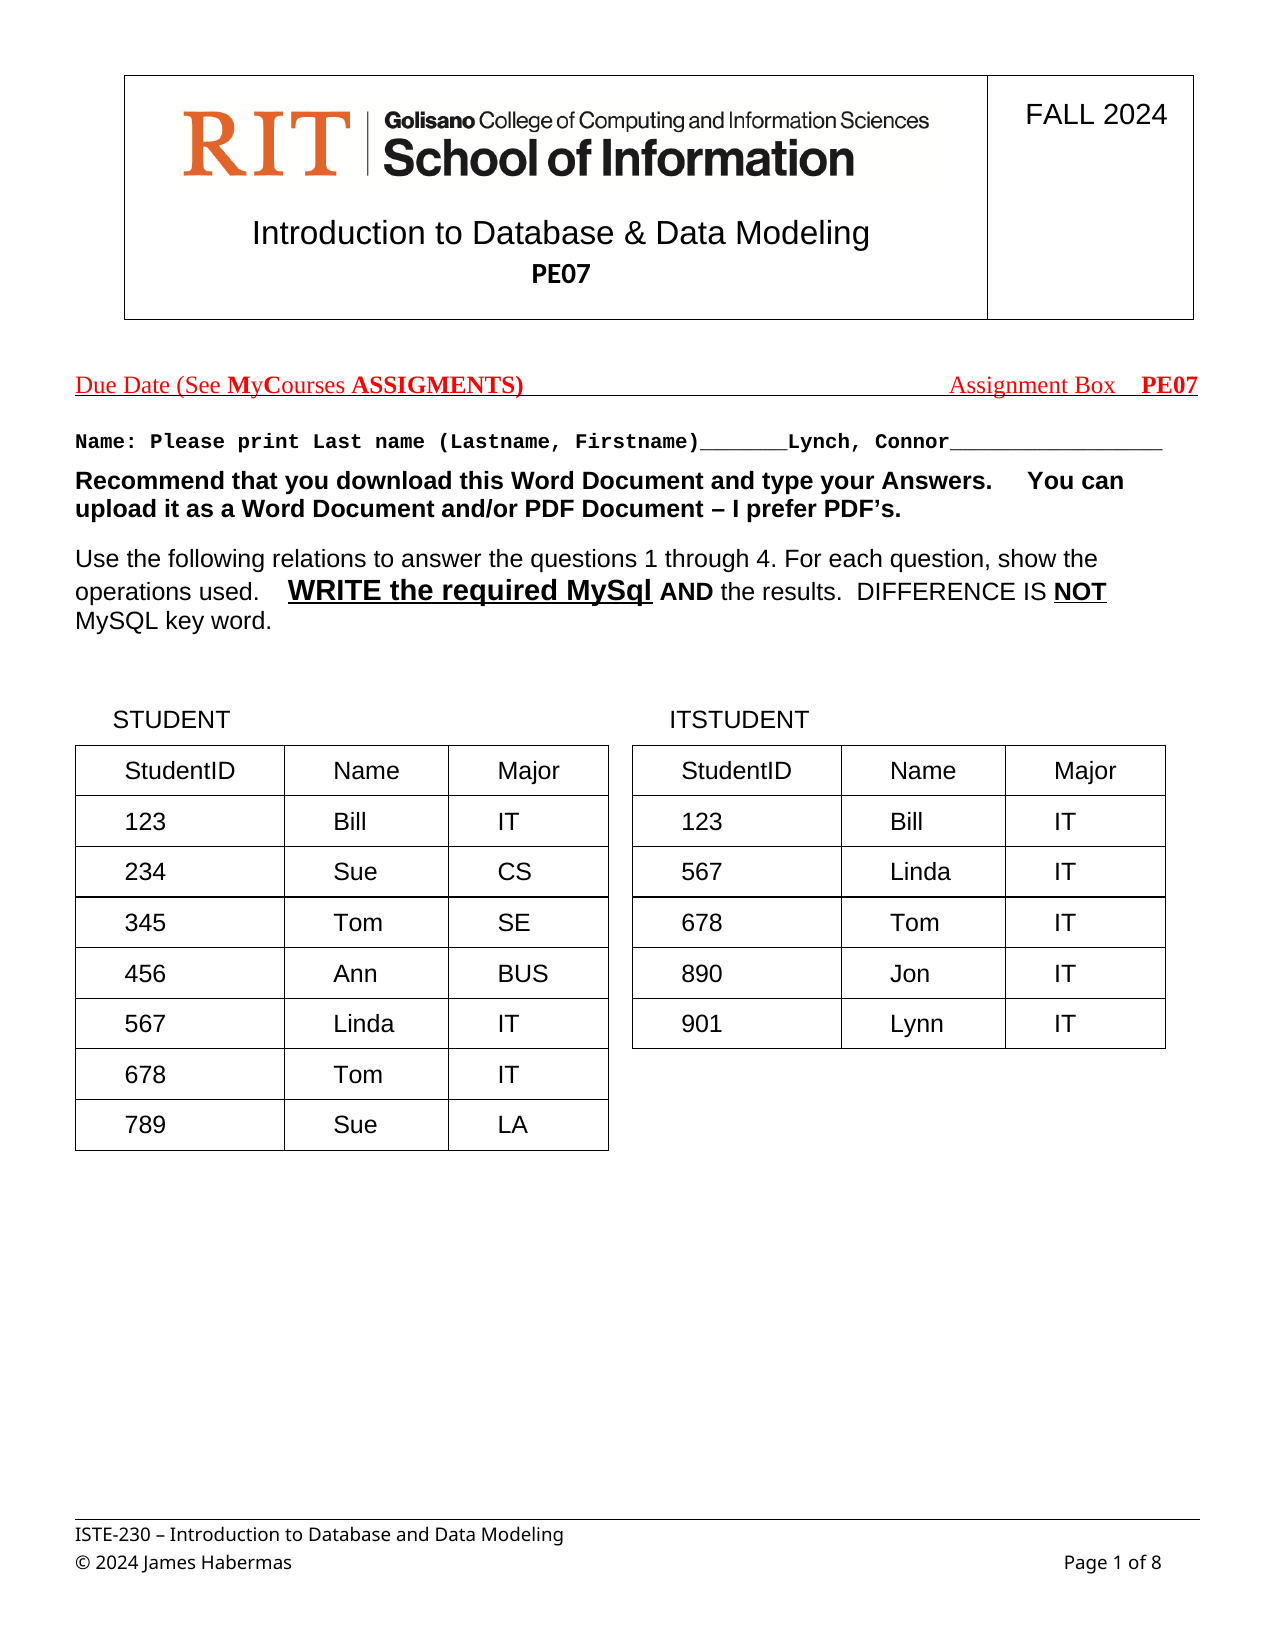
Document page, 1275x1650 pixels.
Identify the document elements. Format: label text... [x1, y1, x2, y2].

text Use the following relations to answer the questions 1 through 4. For each question, show the operations used. WRITE the required MySql AND the results. DIFFERENCE IS NOT MySQL key word. [75, 544, 1162, 635]
table_header ITSTUDENT [620, 695, 1177, 1151]
picture [175, 96, 947, 191]
subtitle Name: Please print Last name (Lastname, Firstname)_______Lynch, Connor_________________ [75, 431, 1230, 454]
subtitle Due Date (See MyCourses ASSIGMENTS) Assignment Box PE07 [75, 370, 1230, 399]
subtitle Recommend that you download this Word Document and type your Answers. You can upload it as a Word Document and/or PDF Document – I prefer PDF’s. [75, 466, 1200, 523]
table_header STUDENT [64, 695, 620, 1151]
